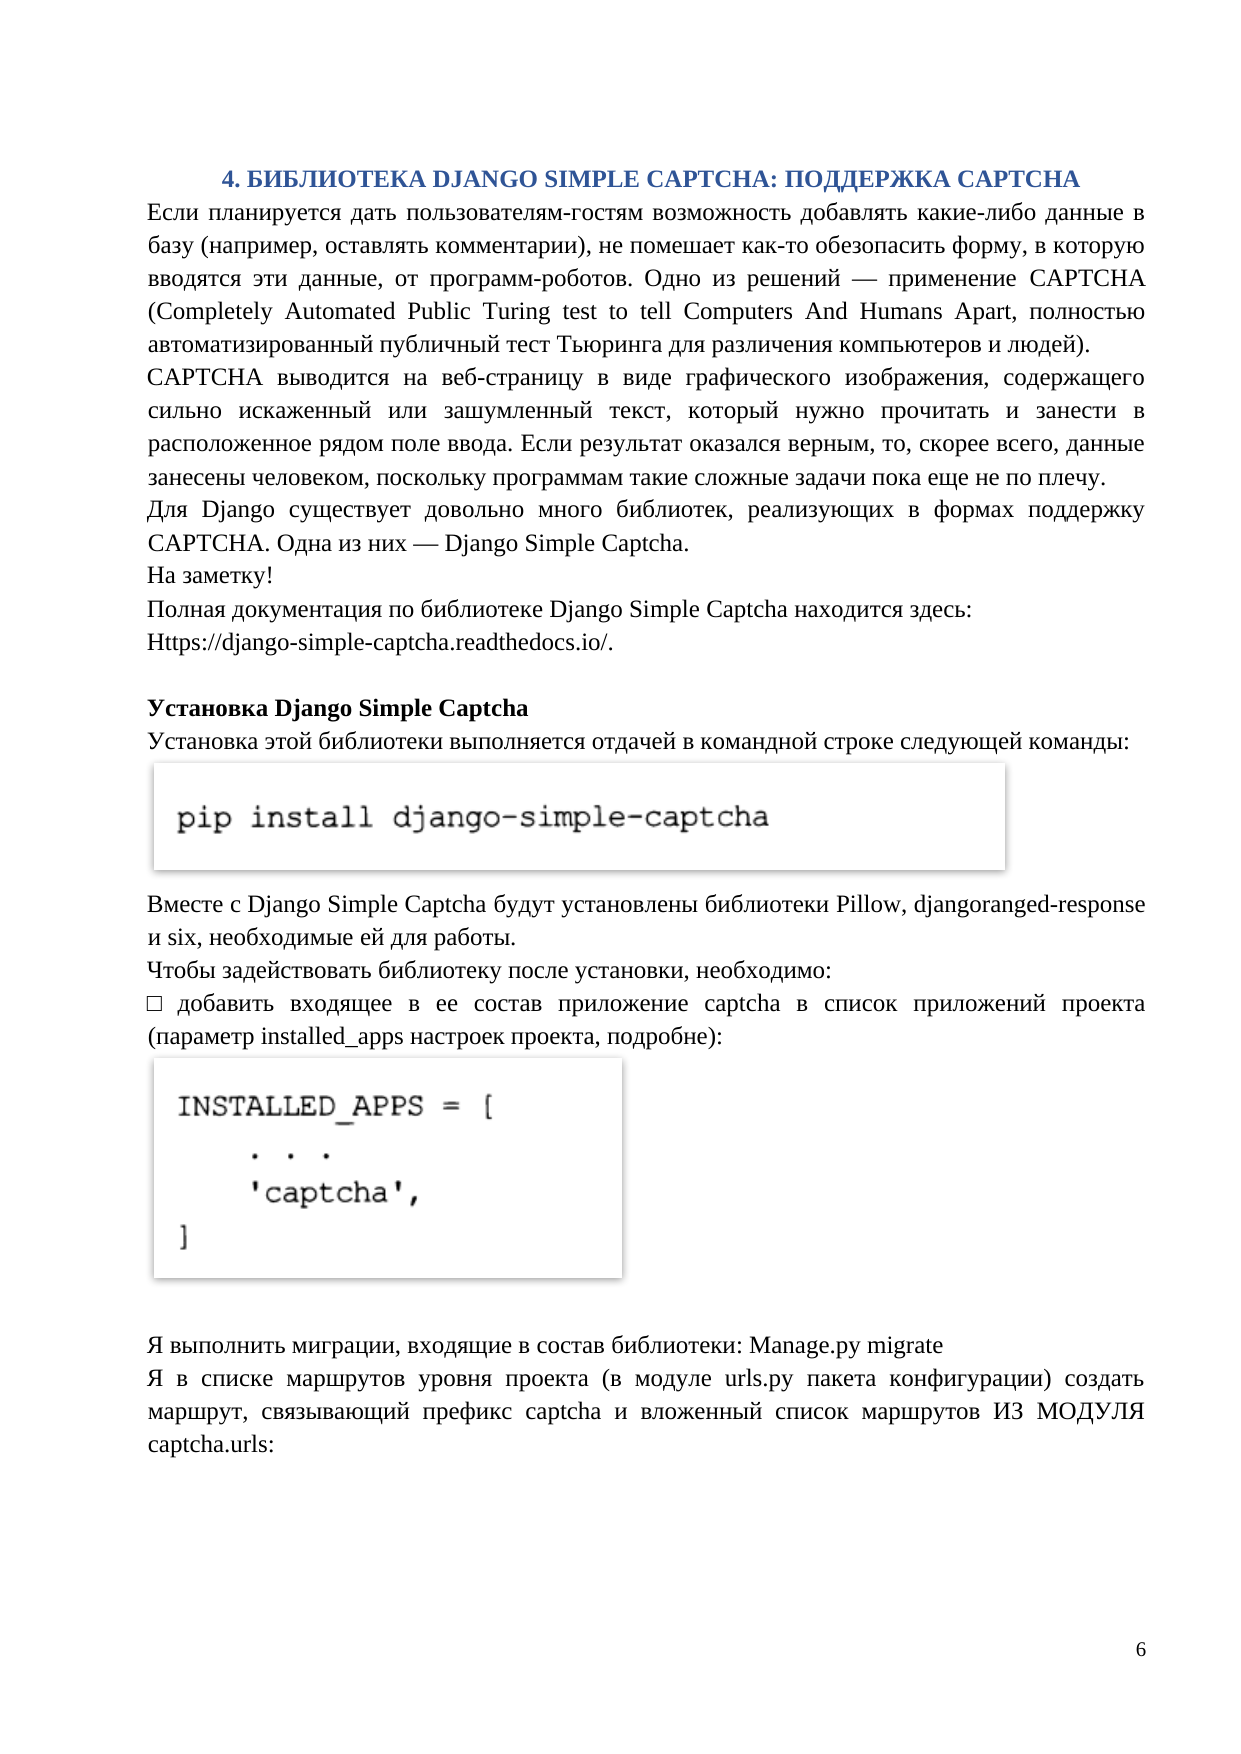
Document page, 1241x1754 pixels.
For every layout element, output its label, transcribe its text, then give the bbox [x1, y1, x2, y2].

text CAPTCHA выводится на веб-страницу в виде графического изображения, содержащего сильно искаженный или зашумленный текст, который нужно прочитать и занести в расположенное рядом поле ввода. Если результат оказался верным, то, скорее всего, данные занесены человеком, поскольку программам такие сложные задачи пока еще не по плечу. [147, 362, 1146, 490]
text □ добавить входящее в ее состав приложение captcha в список приложений проекта (параметр installed_apps настроек проекта, подробне): [147, 988, 1146, 1050]
picture [168, 1073, 608, 1263]
text Https://django-simple-captcha.readthedocs.io/. [147, 627, 1146, 655]
text Для Django существует довольно много библиотек, реализующих в формах поддержку CAPTCHA. Одна из них — Django Simple Captcha. [147, 494, 1146, 556]
text Установка Django Simple Captcha [147, 693, 1146, 721]
text Полная документация по библиотеке Django Simple Captcha находится здесь: [147, 594, 1146, 622]
text Установка этой библиотеки выполняется отдачей в командной строке следующей команды: [147, 726, 1146, 754]
picture [168, 778, 990, 856]
text Вместе с Django Simple Captcha будут установлены библиотеки Pillow, djangoranged-response и six, необходимые ей для работы. [147, 889, 1146, 951]
text Если планируется дать пользователям-гостям возможность добавлять какие-либо данные в базу (например, оставлять комментарии), не помешает как-то обезопасить форму, в которую вводятся эти данные, от программ-роботов. Одно из решений — применение CAPTCHA (Completely Automated Public Turing test to tell Computers And Humans Apart, полностью автоматизированный публичный тест Тьюринга для различения компьютеров и людей). [147, 197, 1146, 358]
text На заметку! [147, 561, 1146, 589]
text Чтобы задействовать библиотеку после установки, необходимо: [147, 955, 1146, 984]
text Я в списке маршрутов уровня проекта (в модуле urls.py пакета конфигурации) создать маршрут, связывающий префикс captcha и вложенный список маршрутов ИЗ МОДУЛЯ captcha.urls: [147, 1363, 1146, 1458]
text Я выполнить миграции, входящие в состав библиотеки: Manage.py migrate [147, 1330, 1146, 1358]
text Библиотека Django Simple Captcha: поддержка CAPTCHA [177, 164, 1152, 193]
